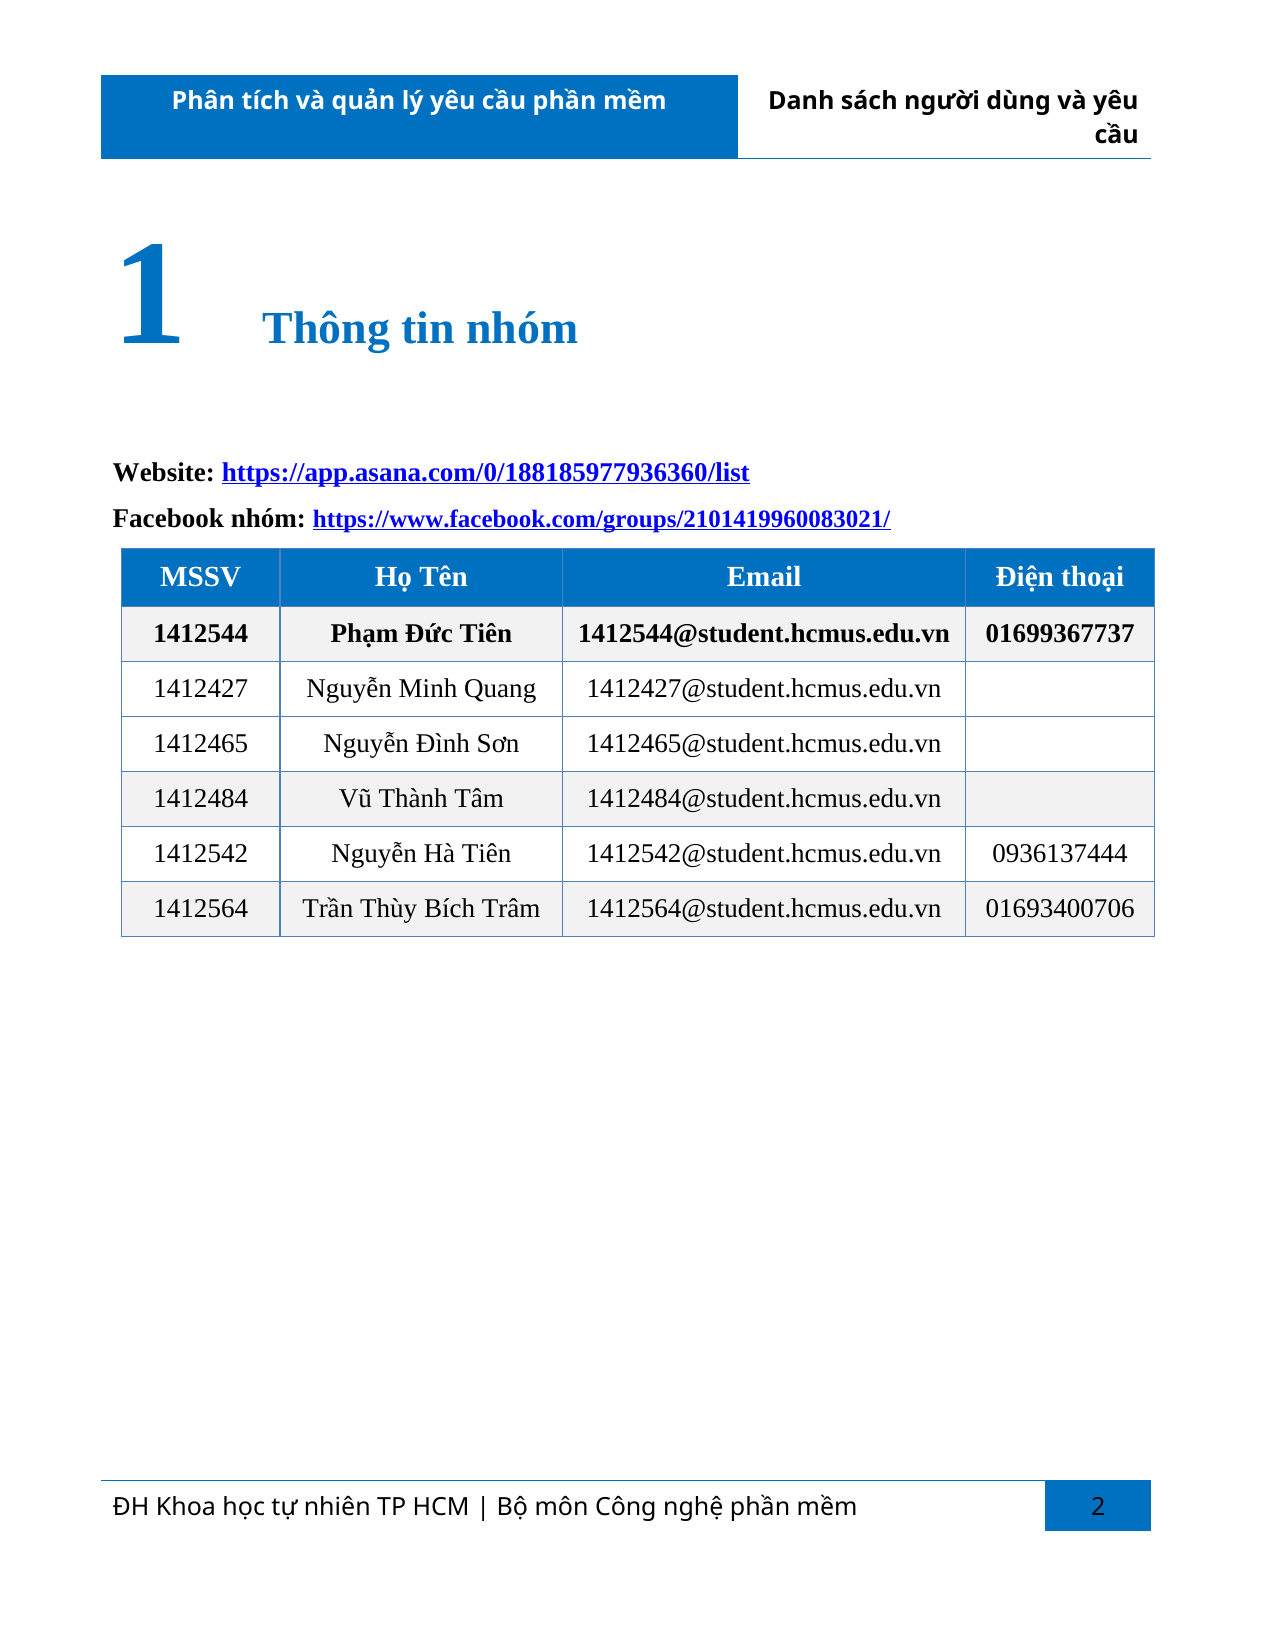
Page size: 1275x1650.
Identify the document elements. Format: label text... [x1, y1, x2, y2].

table_cell Vũ Thành Tâm [281, 772, 562, 826]
table_cell 1412544 [122, 607, 279, 661]
table_cell 01699367737 [966, 607, 1154, 661]
table_cell [966, 662, 1154, 716]
table_cell [966, 772, 1154, 826]
table_cell 1412564 [122, 882, 279, 936]
table_cell 01693400706 [966, 882, 1154, 936]
table_cell 1412542@student.hcmus.edu.vn [563, 827, 965, 881]
table_header Điện thoại [966, 549, 1154, 606]
table_cell 1412564@student.hcmus.edu.vn [563, 882, 965, 936]
table_cell Nguyễn Đình Sơn [281, 717, 562, 771]
table_cell Nguyễn Minh Quang [281, 662, 562, 716]
table_cell 1412465 [122, 717, 279, 771]
table_cell 1412465@student.hcmus.edu.vn [563, 717, 965, 771]
table_cell 0936137444 [966, 827, 1154, 881]
table_header Họ Tên [281, 549, 562, 606]
table_cell Phạm Đức Tiên [281, 607, 562, 661]
table_cell 1412542 [122, 827, 279, 881]
table_cell 1412427 [122, 662, 279, 716]
table_cell 1412484@student.hcmus.edu.vn [563, 772, 965, 826]
table_cell 1412484 [122, 772, 279, 826]
subtitle Thông tin nhóm [112, 204, 1162, 376]
text Facebook nhóm: https://www.facebook.com/groups/2101419960083021/ [112, 502, 1162, 533]
table_cell Nguyễn Hà Tiên [281, 827, 562, 881]
table_cell 1412544@student.hcmus.edu.vn [563, 607, 965, 661]
text Website: https://app.asana.com/0/188185977936360/list [112, 456, 1162, 487]
table_header Email [563, 549, 965, 606]
table_header MSSV [122, 549, 279, 606]
table_cell [966, 717, 1154, 771]
table_cell 1412427@student.hcmus.edu.vn [563, 662, 965, 716]
table_cell Trần Thùy Bích Trâm [281, 882, 562, 936]
